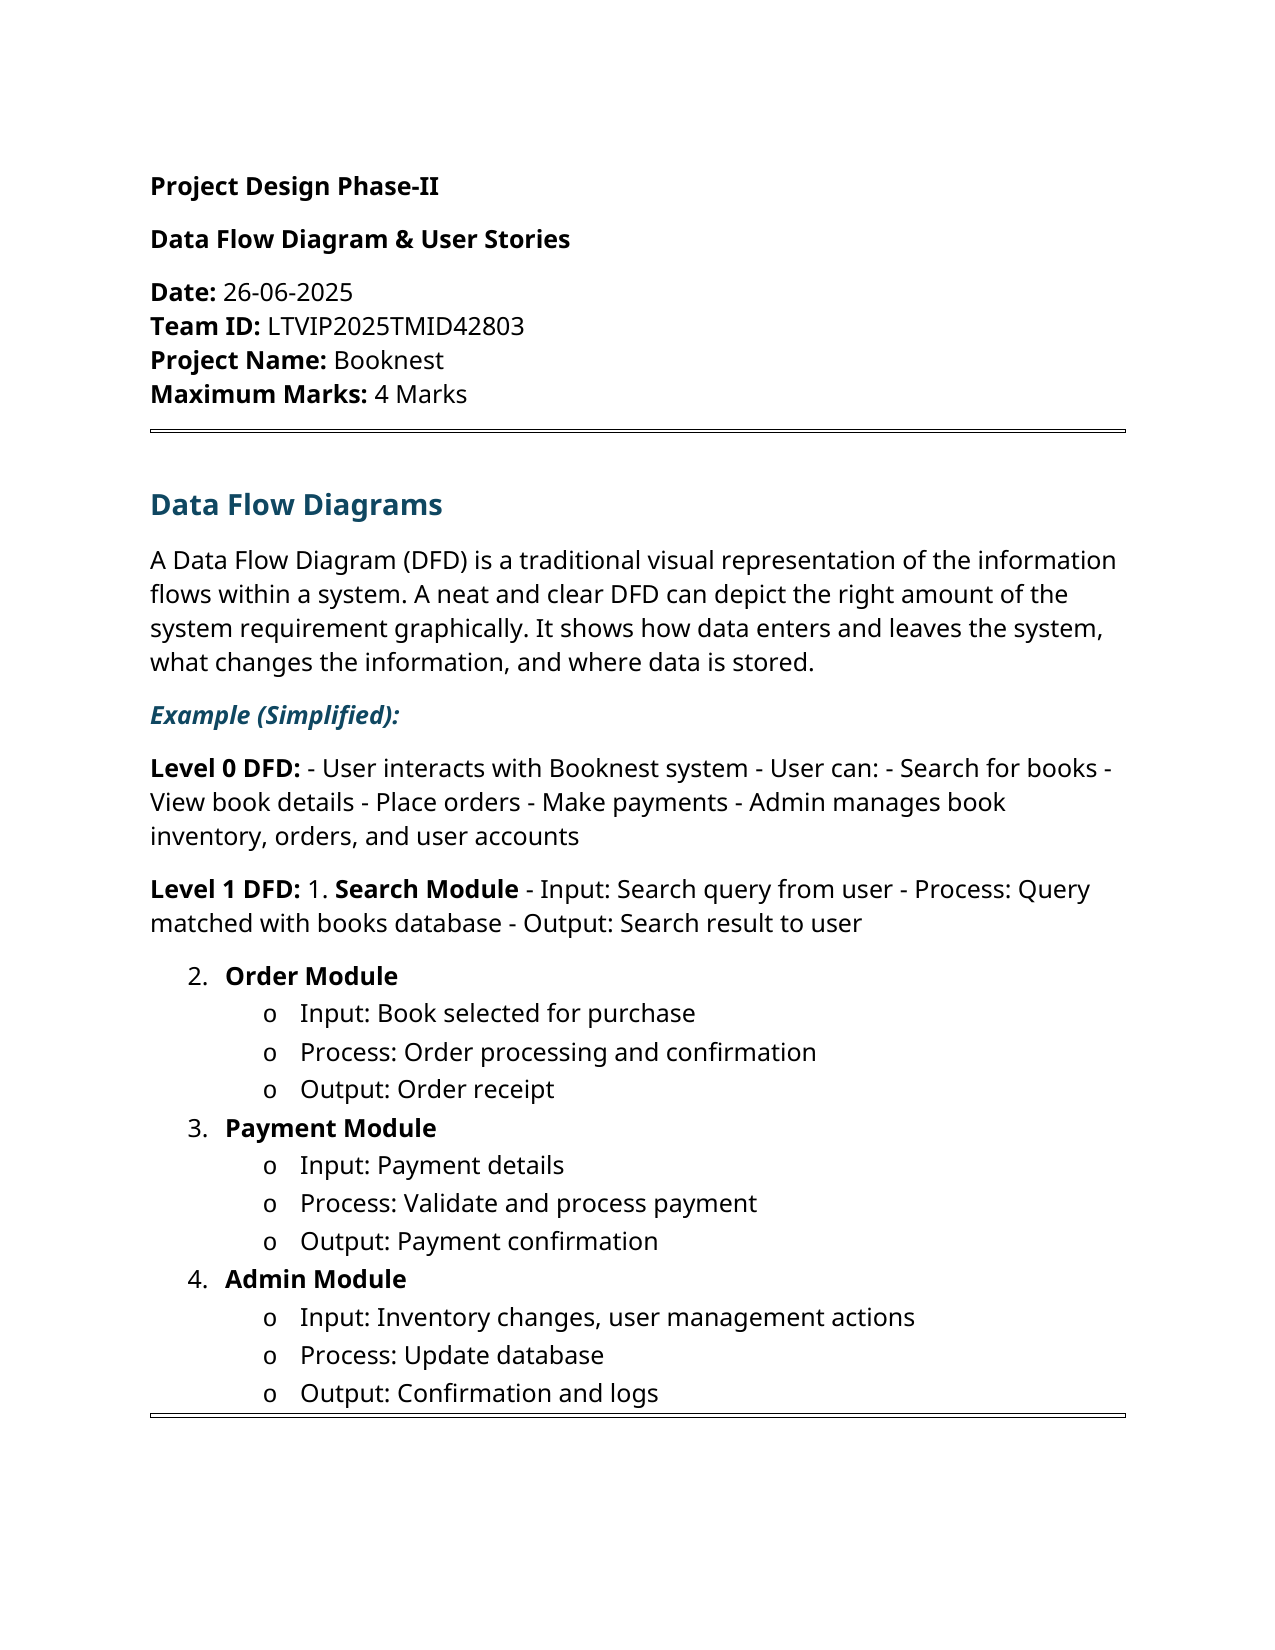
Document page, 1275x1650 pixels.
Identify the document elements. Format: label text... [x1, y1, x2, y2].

subtitle Example (Simplified): [150, 698, 1125, 732]
list Input: Inventory changes, user management actions [262, 1300, 1125, 1334]
text Project Design Phase-II [150, 169, 1125, 203]
text A Data Flow Diagram (DFD) is a traditional visual representation of the information flows within a system. A neat and clear DFD can depict the right amount of the system requirement graphically. It shows how data enters and leaves the system, what changes the information, and where data is stored. [150, 543, 1125, 679]
subtitle Data Flow Diagrams [150, 484, 1125, 524]
list Input: Payment details [262, 1148, 1125, 1182]
text Data Flow Diagram & User Stories [150, 222, 1125, 256]
list Order Module [187, 958, 1125, 992]
list Output: Order receipt [262, 1072, 1125, 1106]
list Input: Book selected for purchase [262, 996, 1125, 1030]
list Output: Payment confirmation [262, 1224, 1125, 1258]
list Payment Module [187, 1110, 1125, 1144]
text Level 1 DFD: 1. Search Module - Input: Search query from user - Process: Query matched with books database - Output: Search result to user [150, 871, 1125, 939]
list Process: Order processing and confirmation [262, 1034, 1125, 1068]
list Process: Validate and process payment [262, 1186, 1125, 1220]
list Admin Module [187, 1262, 1125, 1296]
text Date: 26-06-2025 Team ID: LTVIP2025TMID42803 Project Name: Booknest Maximum Marks: 4 Marks [150, 274, 1125, 411]
list Process: Update database [262, 1338, 1125, 1372]
list Output: Confirmation and logs [262, 1376, 1125, 1410]
text Level 0 DFD: - User interacts with Booknest system - User can: - Search for books - View book details - Place orders - Make payments - Admin manages book inventory, orders, and user accounts [150, 751, 1125, 853]
